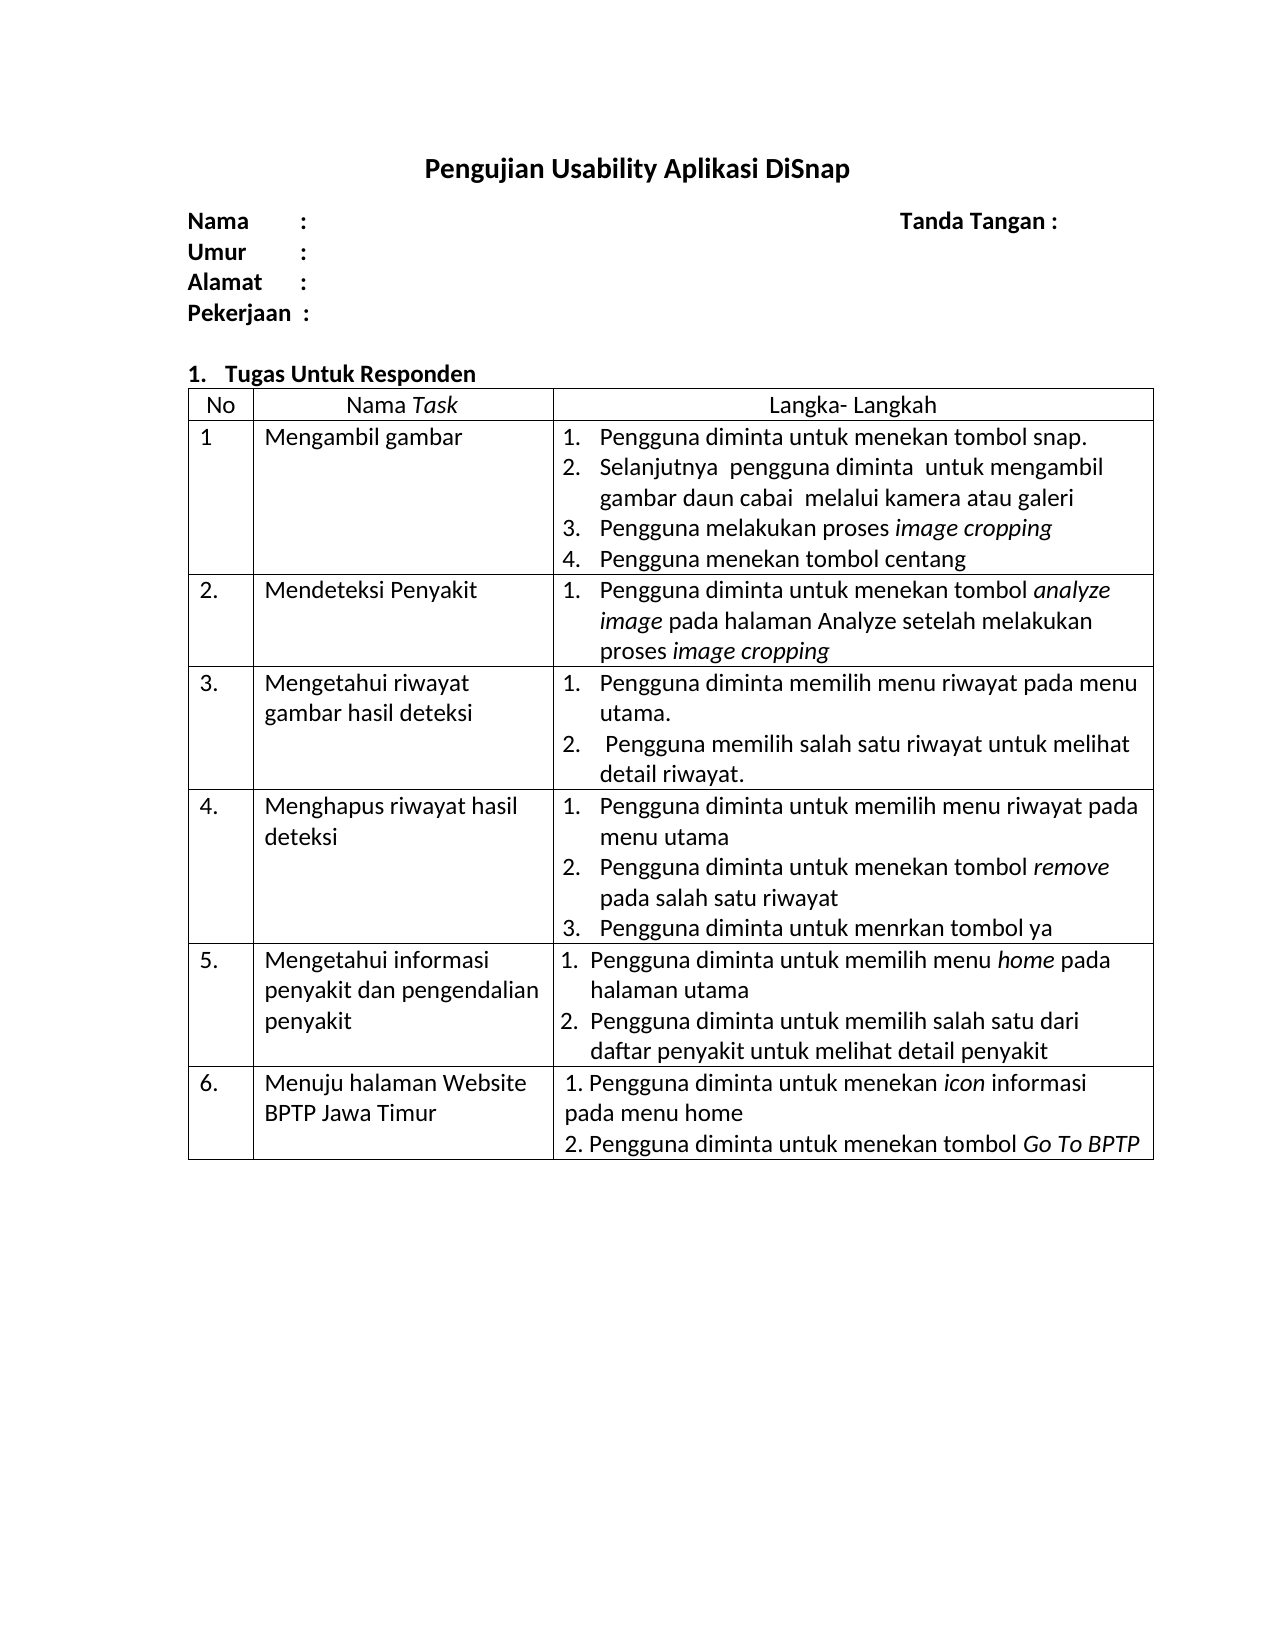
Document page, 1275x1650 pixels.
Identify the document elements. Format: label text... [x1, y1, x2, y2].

table_header Nama Task [254, 389, 553, 420]
table_cell Menuju halaman Website BPTP Jawa Timur [254, 1067, 553, 1158]
text Pekerjaan : [187, 297, 1125, 327]
table_cell Pengguna diminta untuk menekan tombol analyze image pada halaman Analyze setelah melakukan proses image cropping [554, 575, 1153, 666]
table_cell 6. [189, 1067, 253, 1158]
table_cell 1 [189, 421, 253, 573]
table_cell 3. [189, 667, 253, 789]
table_cell Mengetahui informasi penyakit dan pengendalian penyakit [254, 944, 553, 1066]
table_cell Pengguna diminta untuk memilih menu home pada halaman utama Pengguna diminta untuk memilih salah satu dari daftar penyakit untuk melihat detail penyakit [554, 944, 1153, 1066]
table_cell Mendeteksi Penyakit [254, 575, 553, 666]
table_cell Pengguna diminta untuk menekan tombol snap. Selanjutnya pengguna diminta untuk mengambil gambar daun cabai melalui kamera atau galeri Pengguna melakukan proses image cropping Pengguna menekan tombol centang [554, 421, 1153, 573]
table_cell 5. [189, 944, 253, 1066]
table_header Langka- Langkah [554, 389, 1153, 420]
text Nama : Tanda Tangan : [187, 205, 1125, 236]
table_cell Menghapus riwayat hasil deteksi [254, 790, 553, 943]
table_cell 1. Pengguna diminta untuk menekan icon informasi pada menu home 2. Pengguna diminta untuk menekan tombol Go To BPTP [554, 1067, 1153, 1158]
text Umur : [187, 236, 1125, 266]
table_cell 2. [189, 575, 253, 666]
text Alamat : [187, 266, 1125, 297]
table_cell Pengguna diminta memilih menu riwayat pada menu utama. Pengguna memilih salah satu riwayat untuk melihat detail riwayat. [554, 667, 1153, 789]
table_cell Mengambil gambar [254, 421, 553, 573]
table_header No [189, 389, 253, 420]
list Tugas Untuk Responden [187, 358, 1125, 388]
table_cell 4. [189, 790, 253, 943]
table_cell Mengetahui riwayat gambar hasil deteksi [254, 667, 553, 789]
text Pengujian Usability Aplikasi DiSnap [150, 150, 1125, 186]
table_cell Pengguna diminta untuk memilih menu riwayat pada menu utama Pengguna diminta untuk menekan tombol remove pada salah satu riwayat Pengguna diminta untuk menrkan tombol ya [554, 790, 1153, 943]
